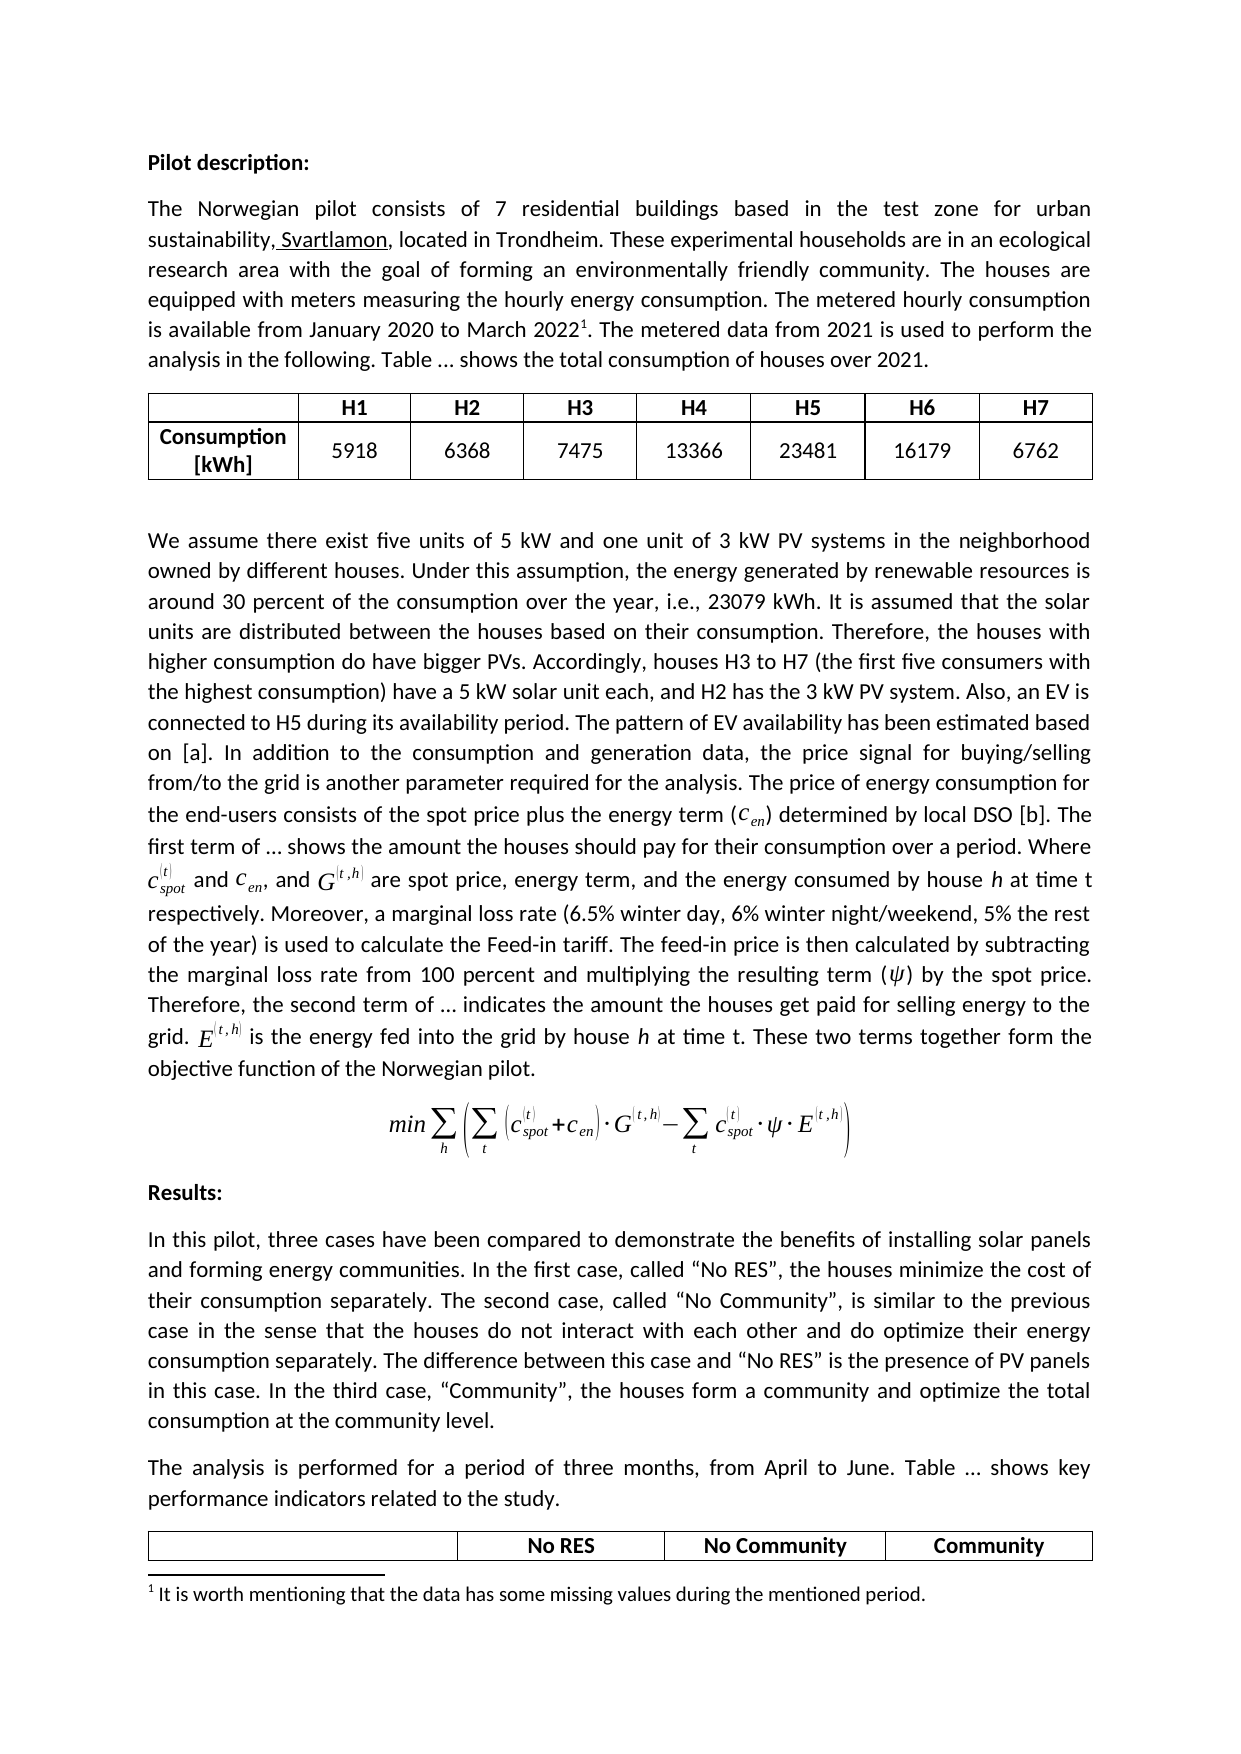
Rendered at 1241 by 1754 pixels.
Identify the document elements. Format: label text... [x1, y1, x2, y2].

table_header Community [886, 1532, 1092, 1560]
table_header [149, 1532, 457, 1560]
table_header No Community [665, 1532, 885, 1560]
text The analysis is performed for a period of three months, from April to June. Table … shows key performance indicators related to the study. [148, 1453, 1093, 1512]
table_header H3 [524, 394, 636, 421]
table_header H7 [980, 394, 1092, 421]
table_header H6 [866, 394, 979, 421]
text In this pilot, three cases have been compared to demonstrate the benefits of installing solar panels and forming energy communities. In the first case, called “No RES”, the houses minimize the cost of their consumption separately. The second case, called “No Community”, is similar to the previous case in the sense that the houses do not interact with each other and do optimize their energy consumption separately. The difference between this case and “No RES” is the presence of PV panels in this case. In the third case, “Community”, the houses form a community and optimize the total consumption at the community level. [148, 1225, 1093, 1435]
table_cell 5918 [299, 423, 410, 478]
text The Norwegian pilot consists of 7 residential buildings based in the test zone for urban sustainability, Svartlamon, located in Trondheim. These experimental households are in an ecological research area with the goal of forming an environmentally friendly community. The houses are equipped with meters measuring the hourly energy consumption. The metered hourly consumption is available from January 2020 to March 2022. The metered data from 2021 is used to perform the analysis in the following. Table ... shows the total consumption of houses over 2021. [148, 194, 1093, 373]
table_cell 6368 [411, 423, 523, 478]
table_header [149, 394, 298, 421]
table_header H4 [637, 394, 750, 421]
text Results: [148, 1178, 1093, 1207]
table_header H1 [299, 394, 410, 421]
table_cell 7475 [524, 423, 636, 478]
table_cell Consumption [kWh] [149, 423, 298, 478]
table_cell 16179 [866, 423, 979, 478]
table_cell 23481 [751, 423, 864, 478]
table_header No RES [458, 1532, 664, 1560]
table_cell 6762 [980, 423, 1092, 478]
table_header H2 [411, 394, 523, 421]
text Pilot description: [148, 148, 1093, 176]
table_header H5 [751, 394, 864, 421]
table_cell 13366 [637, 423, 750, 478]
text We assume there exist five units of 5 kW and one unit of 3 kW PV systems in the neighborhood owned by different houses. Under this assumption, the energy generated by renewable resources is around 30 percent of the consumption over the year, i.e., 23079 kWh. It is assumed that the solar units are distributed between the houses based on their consumption. Therefore, the houses with higher consumption do have bigger PVs. Accordingly, houses H3 to H7 (the first five consumers with the highest consumption) have a 5 kW solar unit each, and H2 has the 3 kW PV system. Also, an EV is connected to H5 during its availability period. The pattern of EV availability has been estimated based on [a]. In addition to the consumption and generation data, the price signal for buying/selling from/to the grid is another parameter required for the analysis. The price of energy consumption for the end-users consists of the spot price plus the energy term () determined by local DSO [b]. The first term of … shows the amount the houses should pay for their consumption over a period. Where and , and are spot price, energy term, and the energy consumed by house h at time t respectively. Moreover, a marginal loss rate (6.5% winter day, 6% winter night/weekend, 5% the rest of the year) is used to calculate the Feed-in tariff. The feed-in price is then calculated by subtracting the marginal loss rate from 100 percent and multiplying the resulting term () by the spot price. Therefore, the second term of … indicates the amount the houses get paid for selling energy to the grid. is the energy fed into the grid by house h at time t. These two terms together form the objective function of the Norwegian pilot. [148, 526, 1093, 1082]
